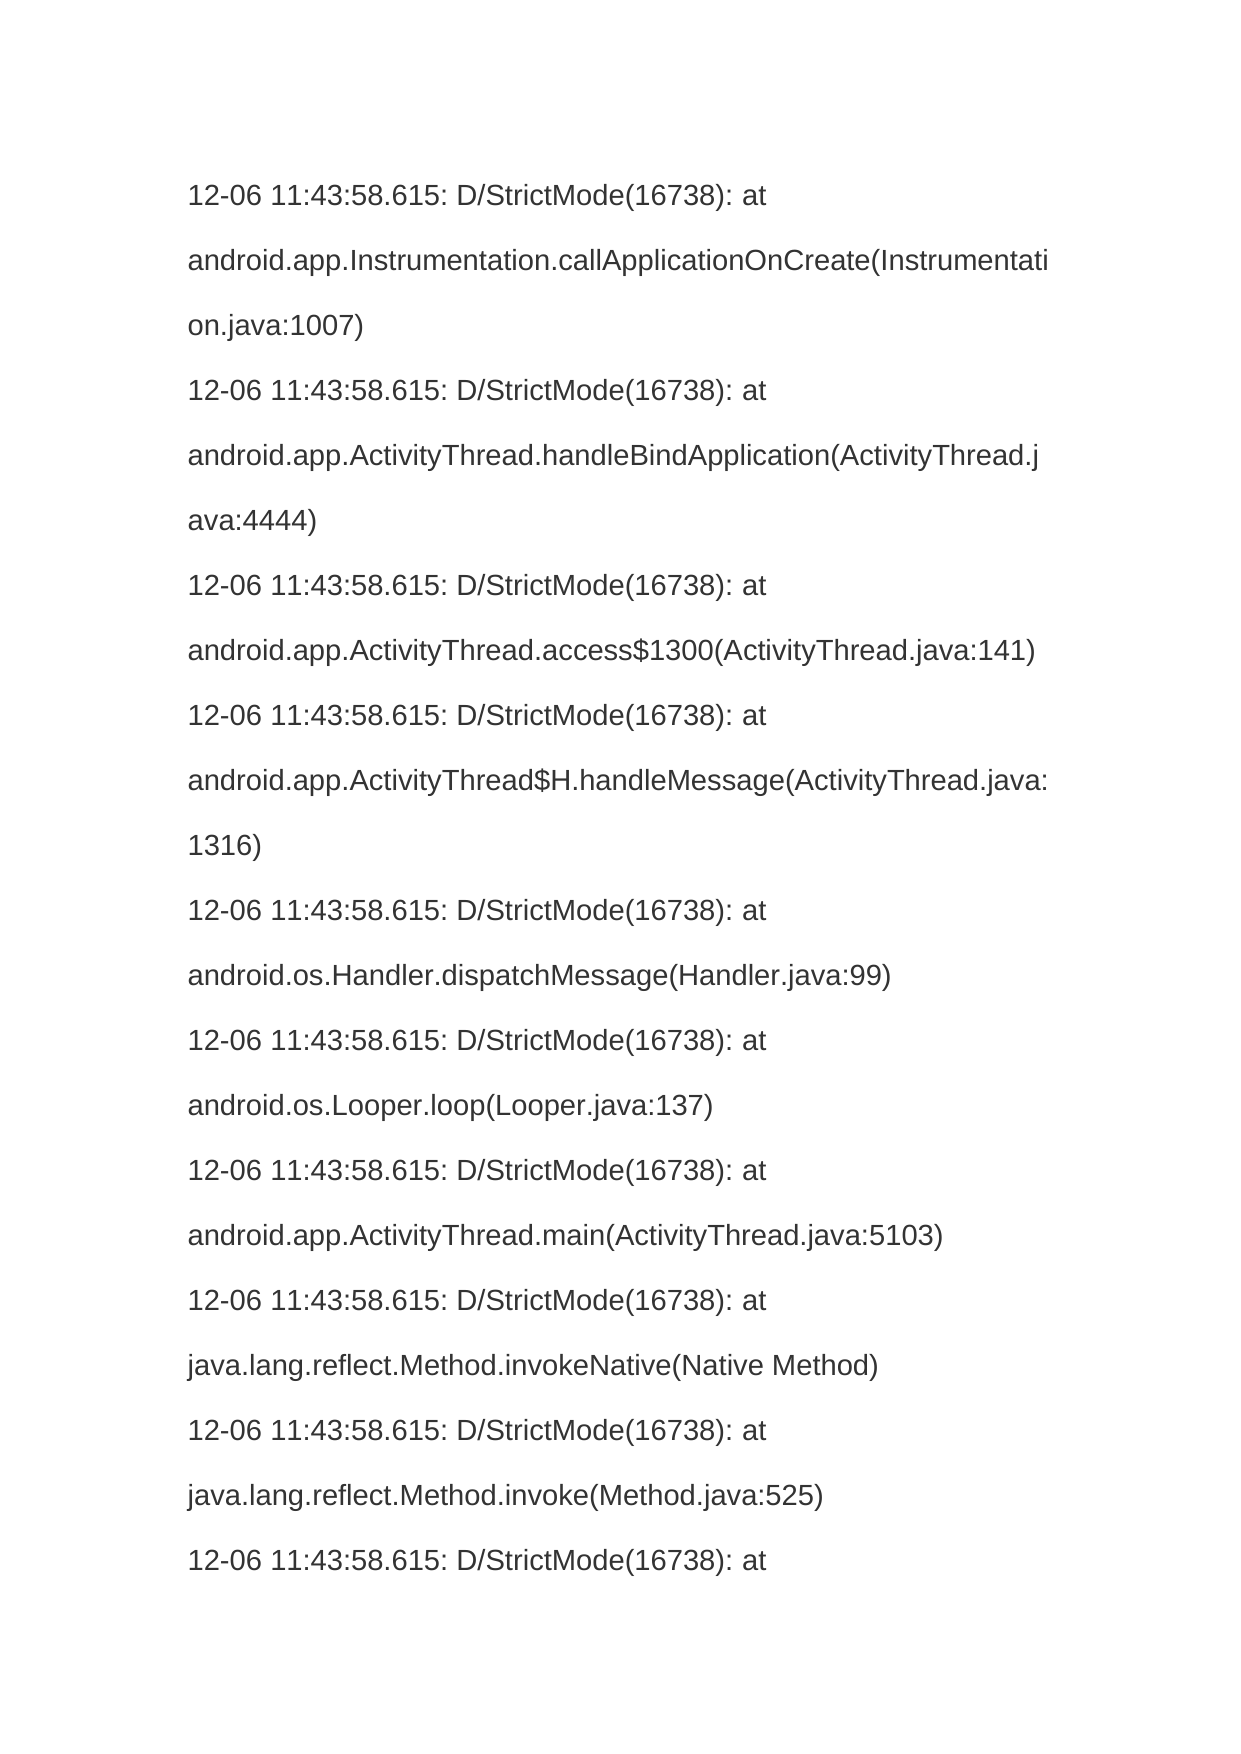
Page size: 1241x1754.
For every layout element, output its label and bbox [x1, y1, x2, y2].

text [187, 162, 1053, 1592]
